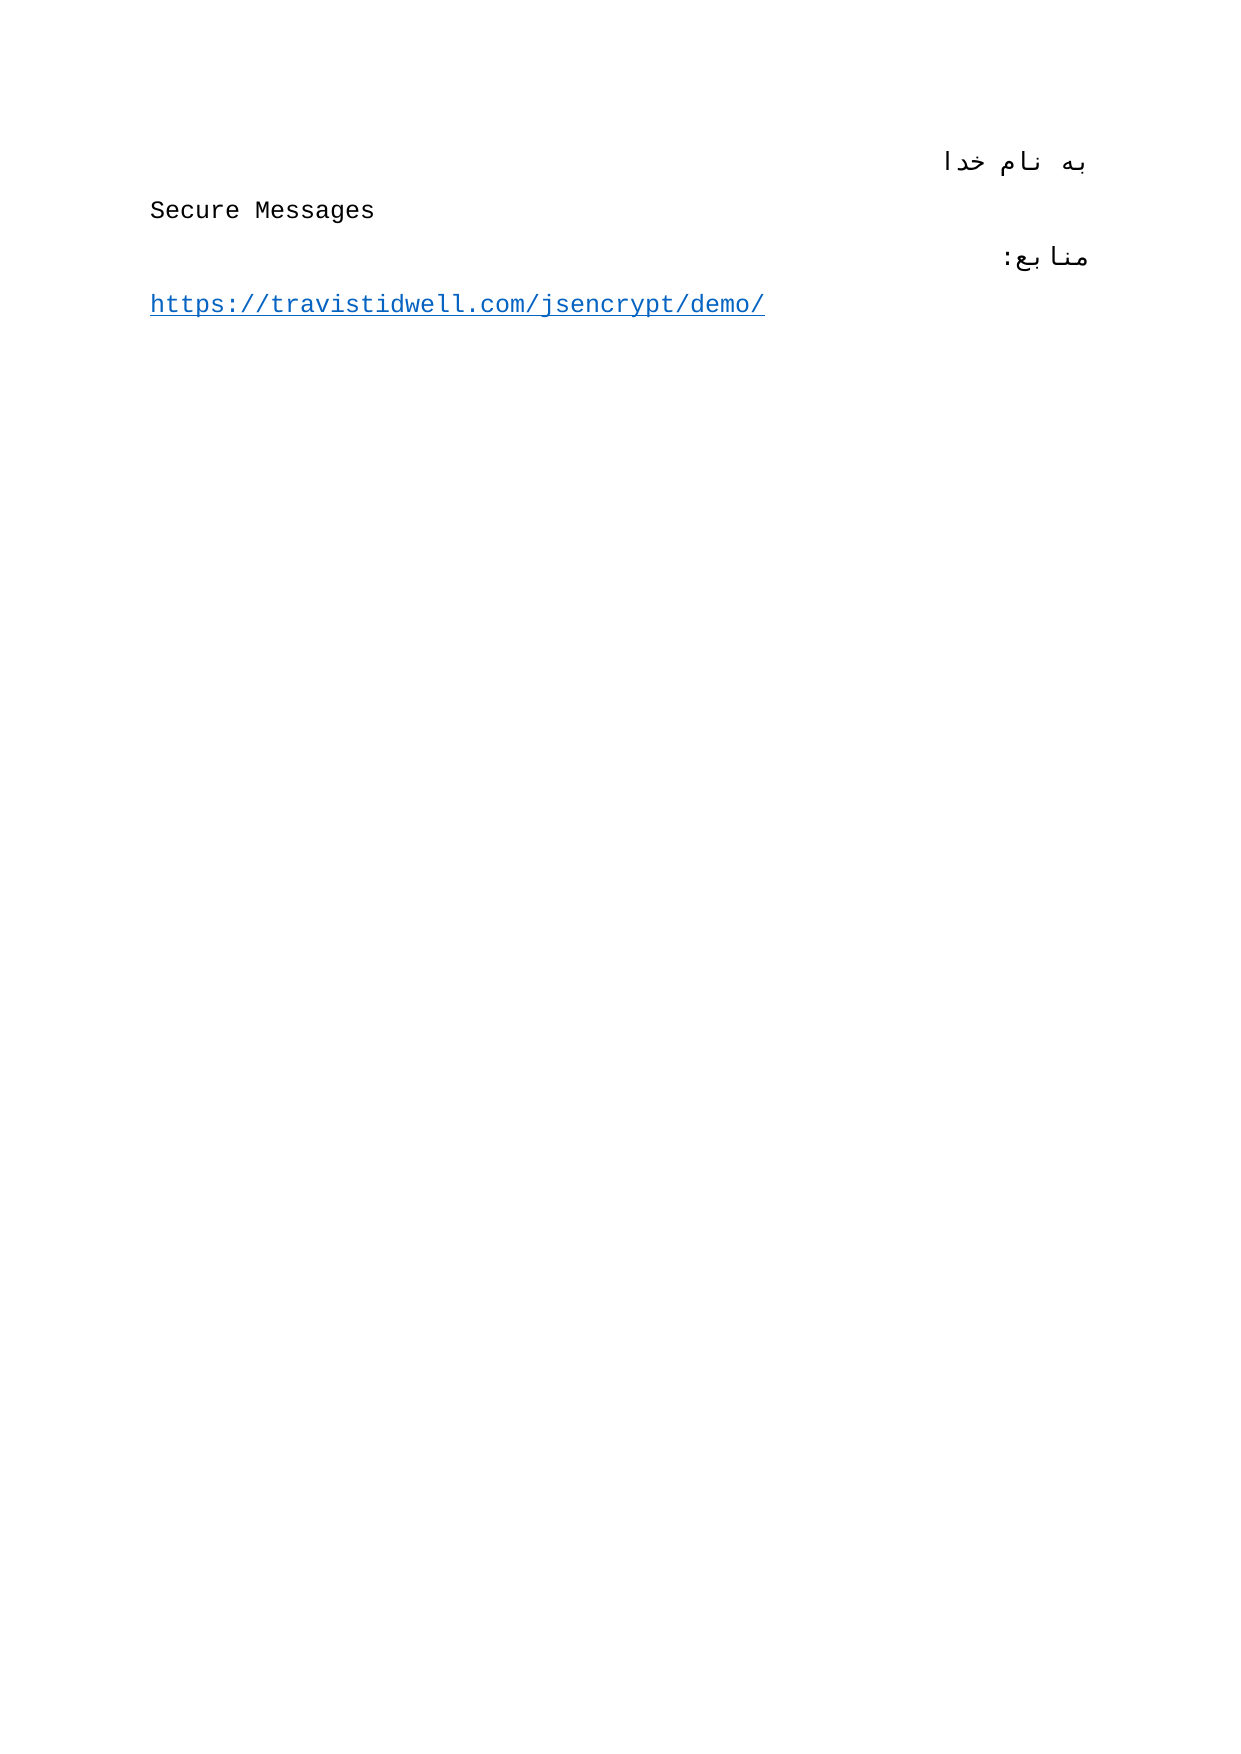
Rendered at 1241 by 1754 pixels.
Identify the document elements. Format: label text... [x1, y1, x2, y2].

text https://travistidwell.com/jsencrypt/demo/ [150, 292, 1090, 320]
text به نام خدا [150, 150, 1090, 178]
text منابع: [150, 244, 1090, 273]
text Secure Messages [150, 197, 1090, 226]
